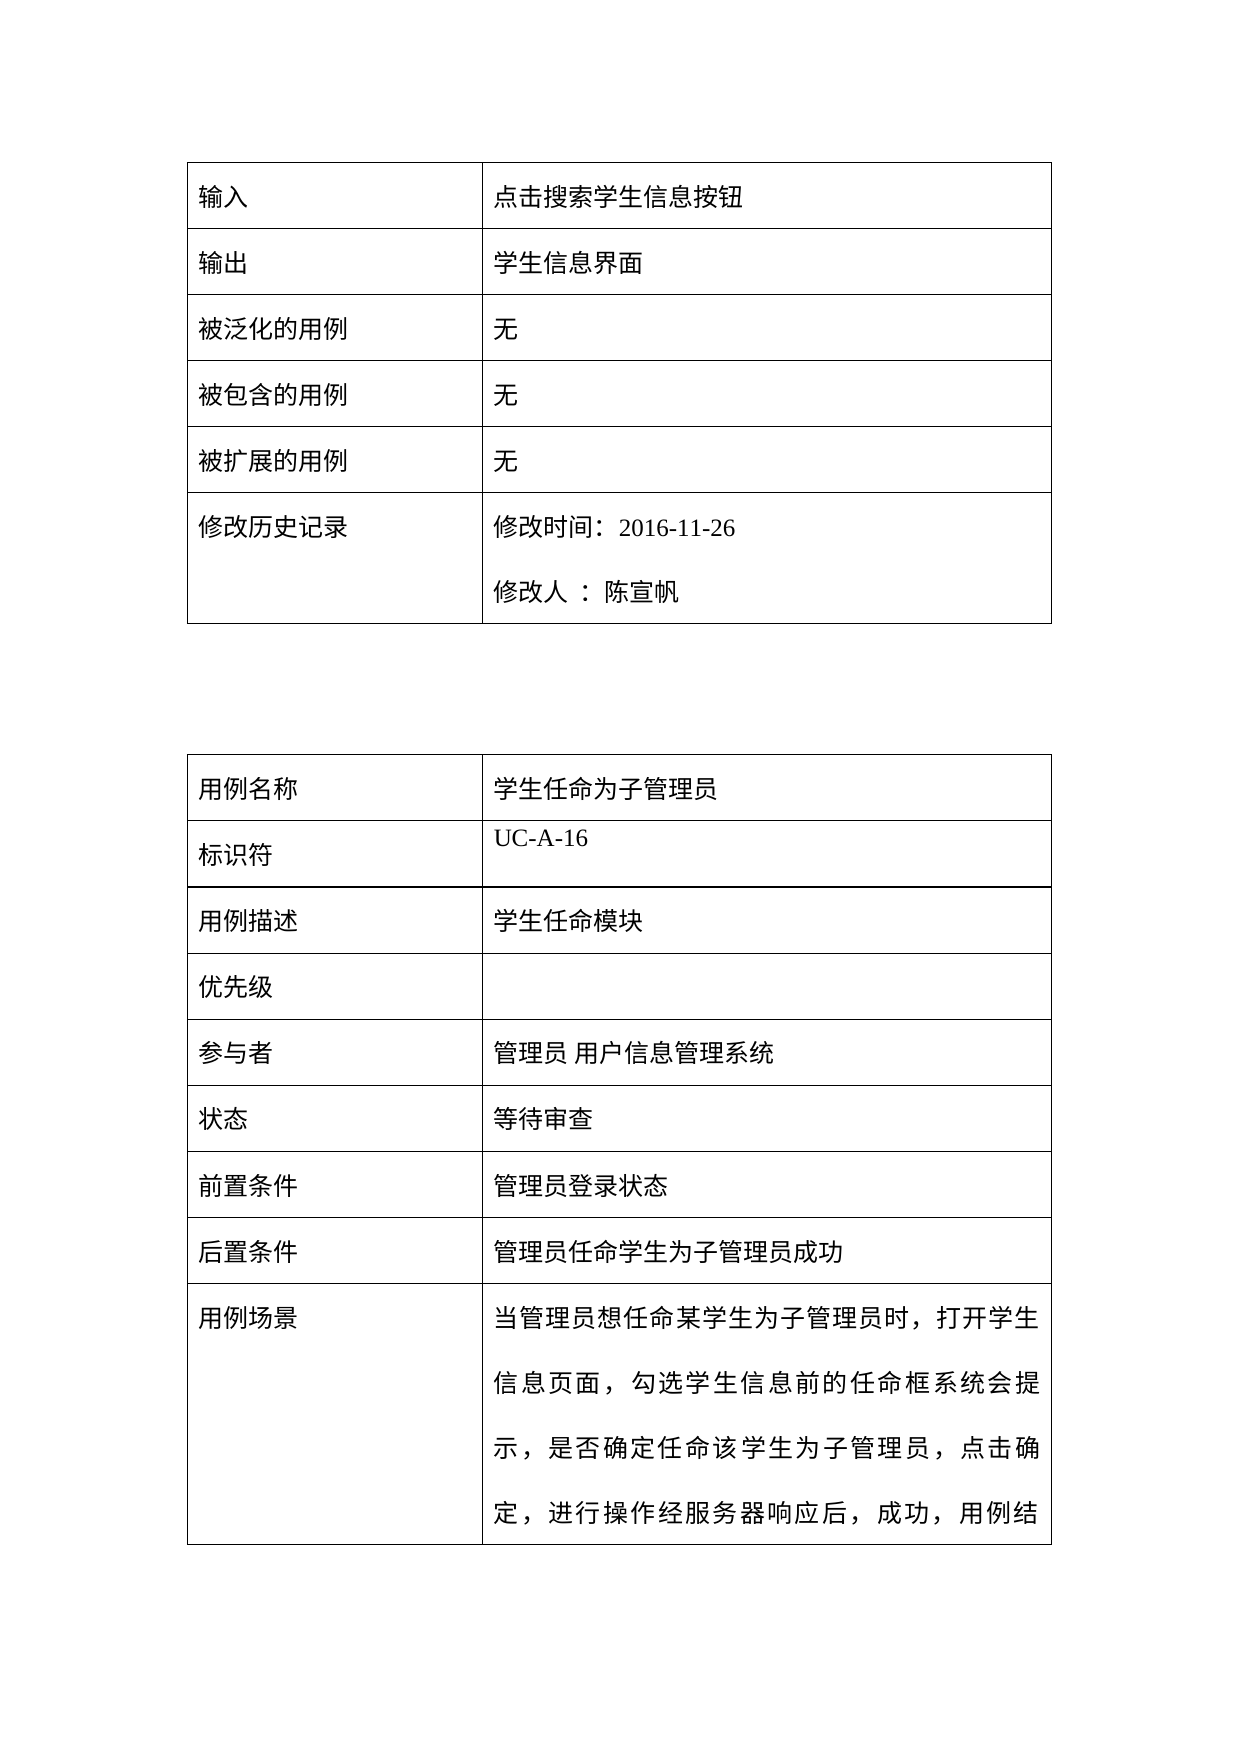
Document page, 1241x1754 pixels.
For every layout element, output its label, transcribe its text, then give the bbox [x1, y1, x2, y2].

table_cell 被包含的用例 [188, 361, 482, 426]
table_cell 管理员登录状态 [483, 1152, 1051, 1217]
table_cell 被泛化的用例 [188, 295, 482, 360]
table_cell 后置条件 [188, 1218, 482, 1283]
table_cell 管理员任命学生为子管理员成功 [483, 1218, 1051, 1283]
table_cell 参与者 [188, 1020, 482, 1084]
table_cell 前置条件 [188, 1152, 482, 1217]
table_header 学生任命为子管理员 [483, 755, 1051, 820]
table_cell 学生信息界面 [483, 229, 1051, 294]
table_cell 状态 [188, 1086, 482, 1151]
table_cell 修改历史记录 [188, 493, 482, 623]
table_cell 用例描述 [188, 888, 482, 952]
table_cell 输出 [188, 229, 482, 294]
table_cell 无 [483, 427, 1051, 492]
table_cell 输入 [188, 163, 482, 228]
table_cell [483, 954, 1051, 1018]
table_cell 等待审查 [483, 1086, 1051, 1151]
table_cell 修改时间：2016-11-26 修改人 ：陈宣帆 [483, 493, 1051, 623]
table_cell 无 [483, 295, 1051, 360]
table_cell 点击搜索学生信息按钮 [483, 163, 1051, 228]
table_cell 用例场景 [188, 1284, 482, 1544]
table_cell 无 [483, 361, 1051, 426]
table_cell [483, 1284, 1051, 1544]
table_cell 标识符 [188, 821, 482, 886]
table_header 用例名称 [188, 755, 482, 820]
table_cell 管理员 用户信息管理系统 [483, 1020, 1051, 1084]
table_cell UC-A-16 [483, 821, 1051, 886]
table_cell 优先级 [188, 954, 482, 1018]
table_cell 被扩展的用例 [188, 427, 482, 492]
table_cell 学生任命模块 [483, 888, 1051, 952]
